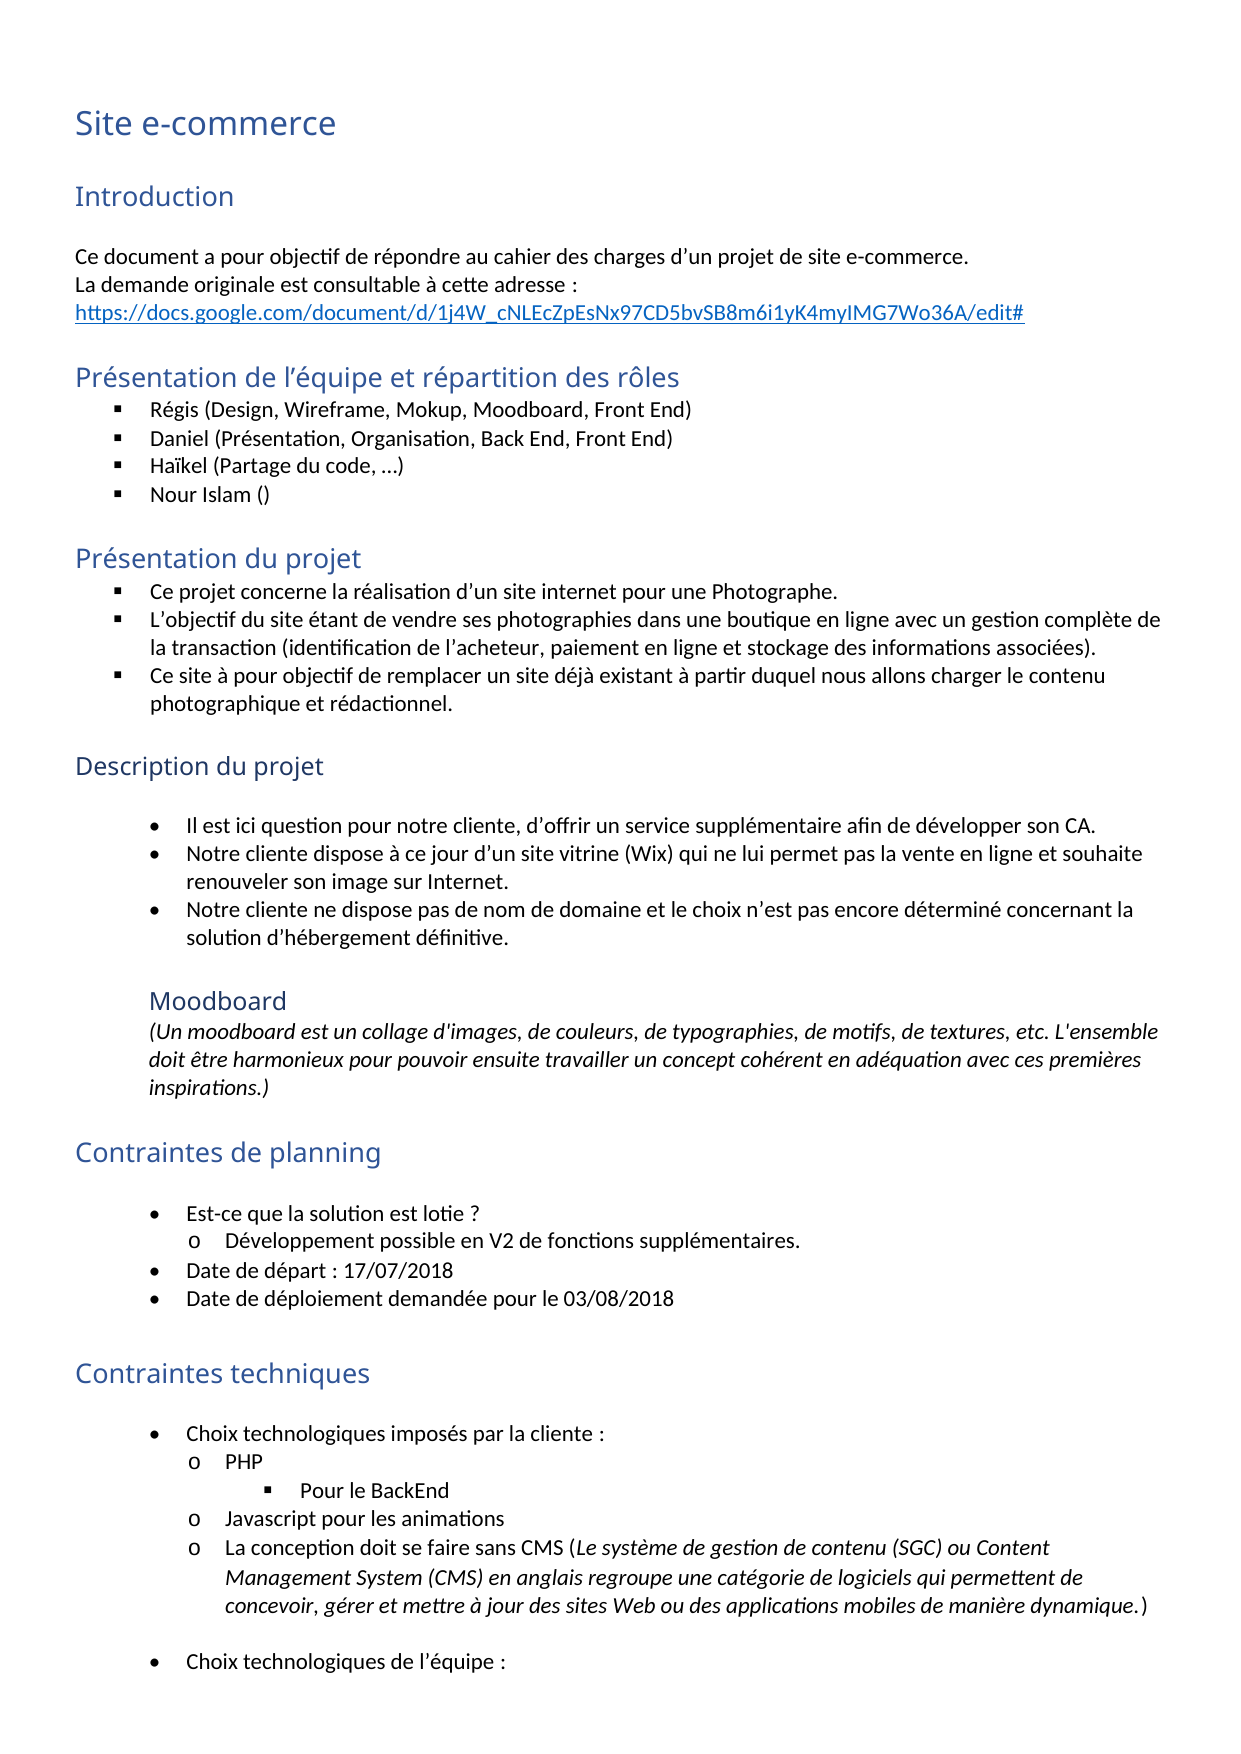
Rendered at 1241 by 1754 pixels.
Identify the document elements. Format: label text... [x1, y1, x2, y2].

text Ce document a pour objectif de répondre au cahier des charges d’un projet de site e-commerce. [75, 242, 1165, 271]
subtitle Introduction [75, 178, 1165, 214]
list Il est ici question pour notre cliente, d’offrir un service supplémentaire afin de développer son CA. [149, 811, 1165, 839]
list Choix technologiques imposés par la cliente : [149, 1419, 1165, 1447]
list Régis (Design, Wireframe, Mokup, Moodboard, Front End) [112, 396, 1165, 424]
list Notre cliente ne dispose pas de nom de domaine et le choix n’est pas encore déterminé concernant la solution d’hébergement définitive. [149, 895, 1165, 951]
list PHP [187, 1447, 1165, 1476]
list Notre cliente dispose à ce jour d’un site vitrine (Wix) qui ne lui permet pas la vente en ligne et souhaite renouveler son image sur Internet. [149, 839, 1165, 895]
list L’objectif du site étant de vendre ses photographies dans une boutique en ligne avec un gestion complète de la transaction (identification de l’acheteur, paiement en ligne et stockage des informations associées). [112, 605, 1165, 661]
list Nour Islam () [112, 480, 1165, 508]
list Haïkel (Partage du code, …) [112, 452, 1165, 480]
subtitle Présentation de l’équipe et répartition des rôles [75, 359, 1165, 396]
list Daniel (Présentation, Organisation, Back End, Front End) [112, 424, 1165, 452]
subtitle Site e-commerce [75, 100, 1165, 145]
text La demande originale est consultable à cette adresse : https://docs.google.com/document/d/1j4W_cNLEcZpEsNx97CD5bvSB8m6i1yK4myIMG7Wo36A/edit# [75, 271, 1165, 327]
text (Un moodboard est un collage d'images, de couleurs, de typographies, de motifs, de textures, etc. L'ensemble doit être harmonieux pour pouvoir ensuite travailler un concept cohérent en adéquation avec ces premières inspirations.) [149, 1017, 1165, 1102]
list Pour le BackEnd [262, 1476, 1165, 1504]
list Est-ce que la solution est lotie ? [149, 1199, 1165, 1227]
subtitle Contraintes techniques [75, 1354, 1165, 1391]
subtitle Description du projet [75, 749, 1165, 783]
list La conception doit se faire sans CMS (Le système de gestion de contenu (SGC) ou Content Management System (CMS) en anglais regroupe une catégorie de logiciels qui permettent de concevoir, gérer et mettre à jour des sites Web ou des applications mobiles de manière dynamique.) [187, 1533, 1165, 1619]
list Javascript pour les animations [187, 1504, 1165, 1533]
list Ce site à pour objectif de remplacer un site déjà existant à partir duquel nous allons charger le contenu photographique et rédactionnel. [112, 661, 1165, 717]
list Choix technologiques de l’équipe : [149, 1647, 1165, 1675]
list Date de déploiement demandée pour le 03/08/2018 [149, 1284, 1165, 1312]
subtitle Présentation du projet [75, 540, 1165, 577]
list Développement possible en V2 de fonctions supplémentaires. [187, 1227, 1165, 1256]
subtitle Contraintes de planning [75, 1134, 1165, 1171]
subtitle Moodboard [149, 983, 1165, 1017]
list Ce projet concerne la réalisation d’un site internet pour une Photographe. [112, 577, 1165, 605]
list Date de départ : 17/07/2018 [149, 1256, 1165, 1284]
